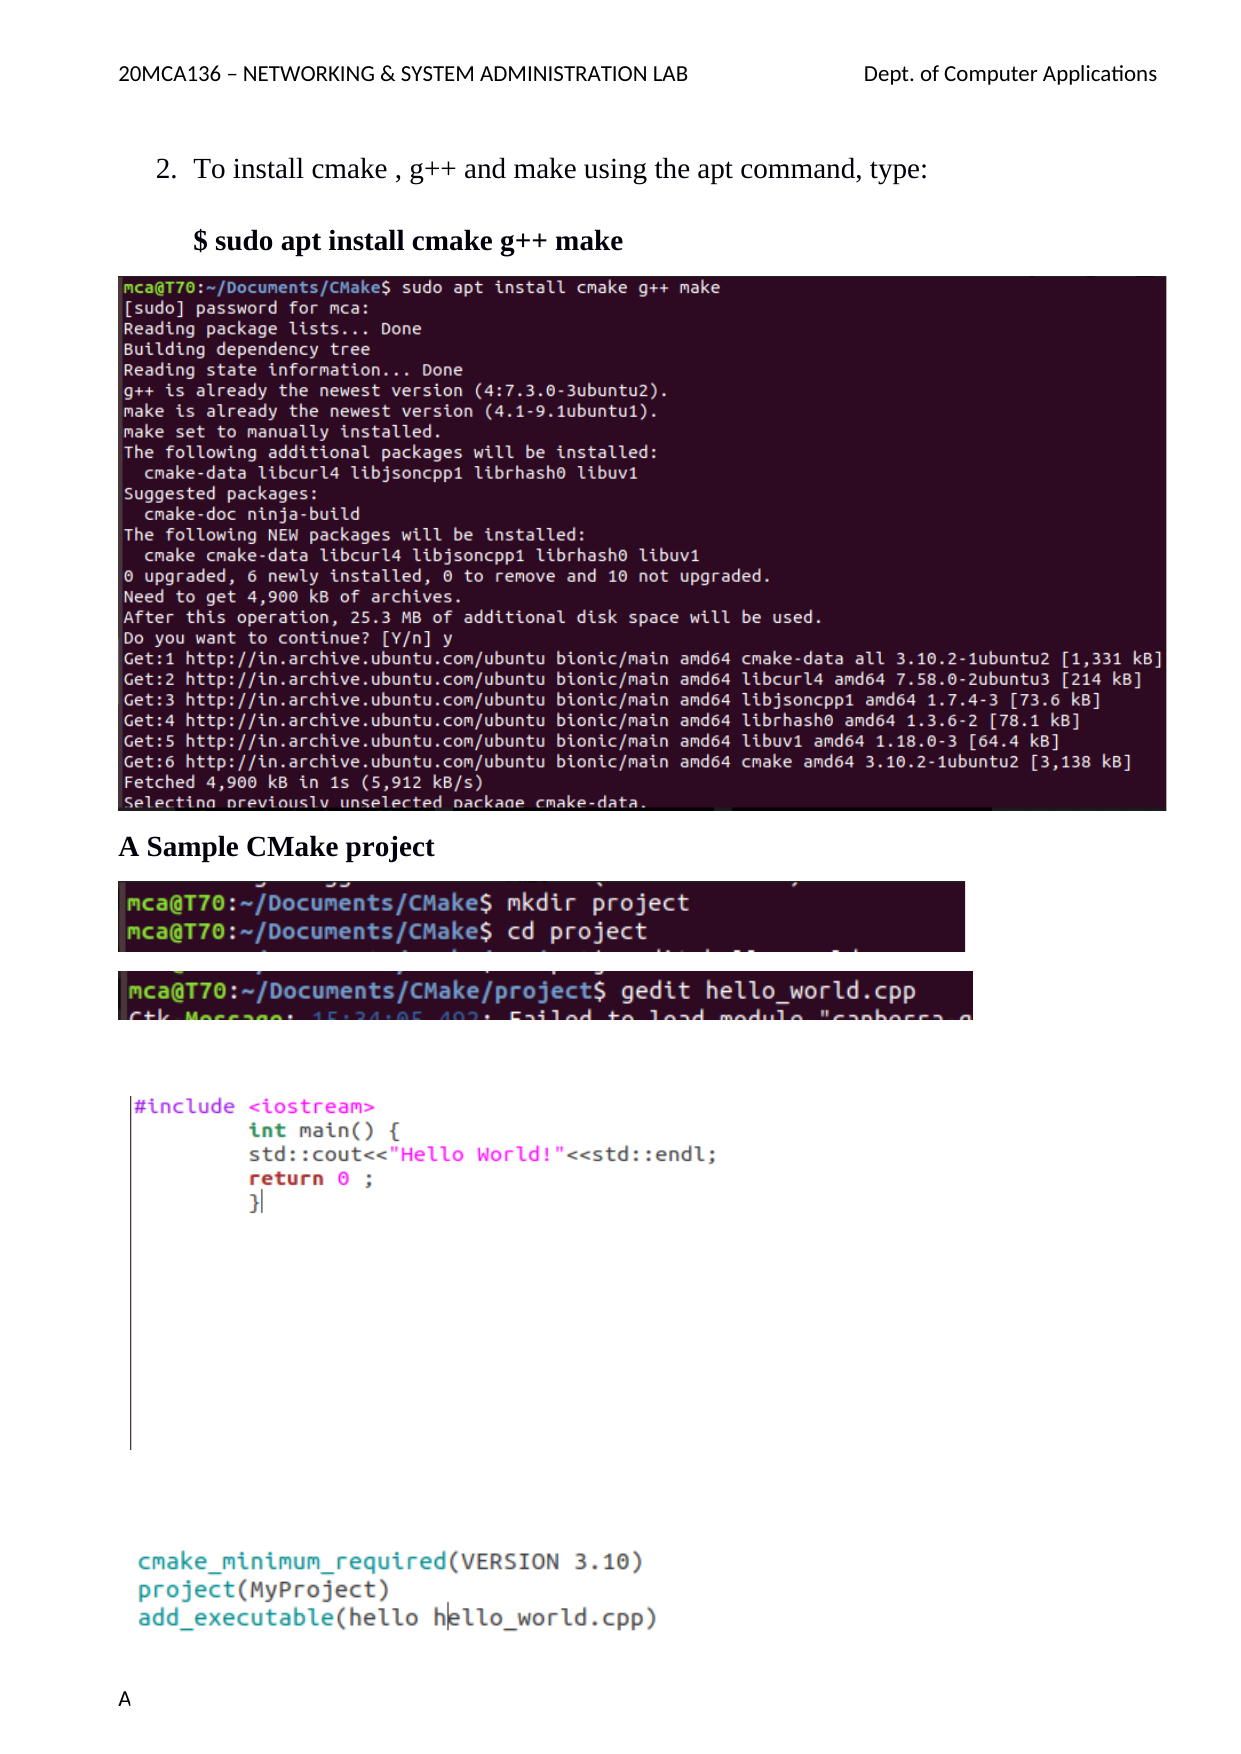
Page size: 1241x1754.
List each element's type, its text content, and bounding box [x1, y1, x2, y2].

list To install cmake , g++ and make using the apt command, type: [156, 151, 1167, 185]
text A Sample CMake project [118, 829, 1167, 862]
picture [118, 881, 965, 952]
picture [118, 276, 1167, 811]
list $ sudo apt install cmake g++ make [193, 223, 1167, 257]
picture [118, 971, 973, 1020]
picture [130, 1096, 774, 1450]
picture [130, 1546, 704, 1754]
